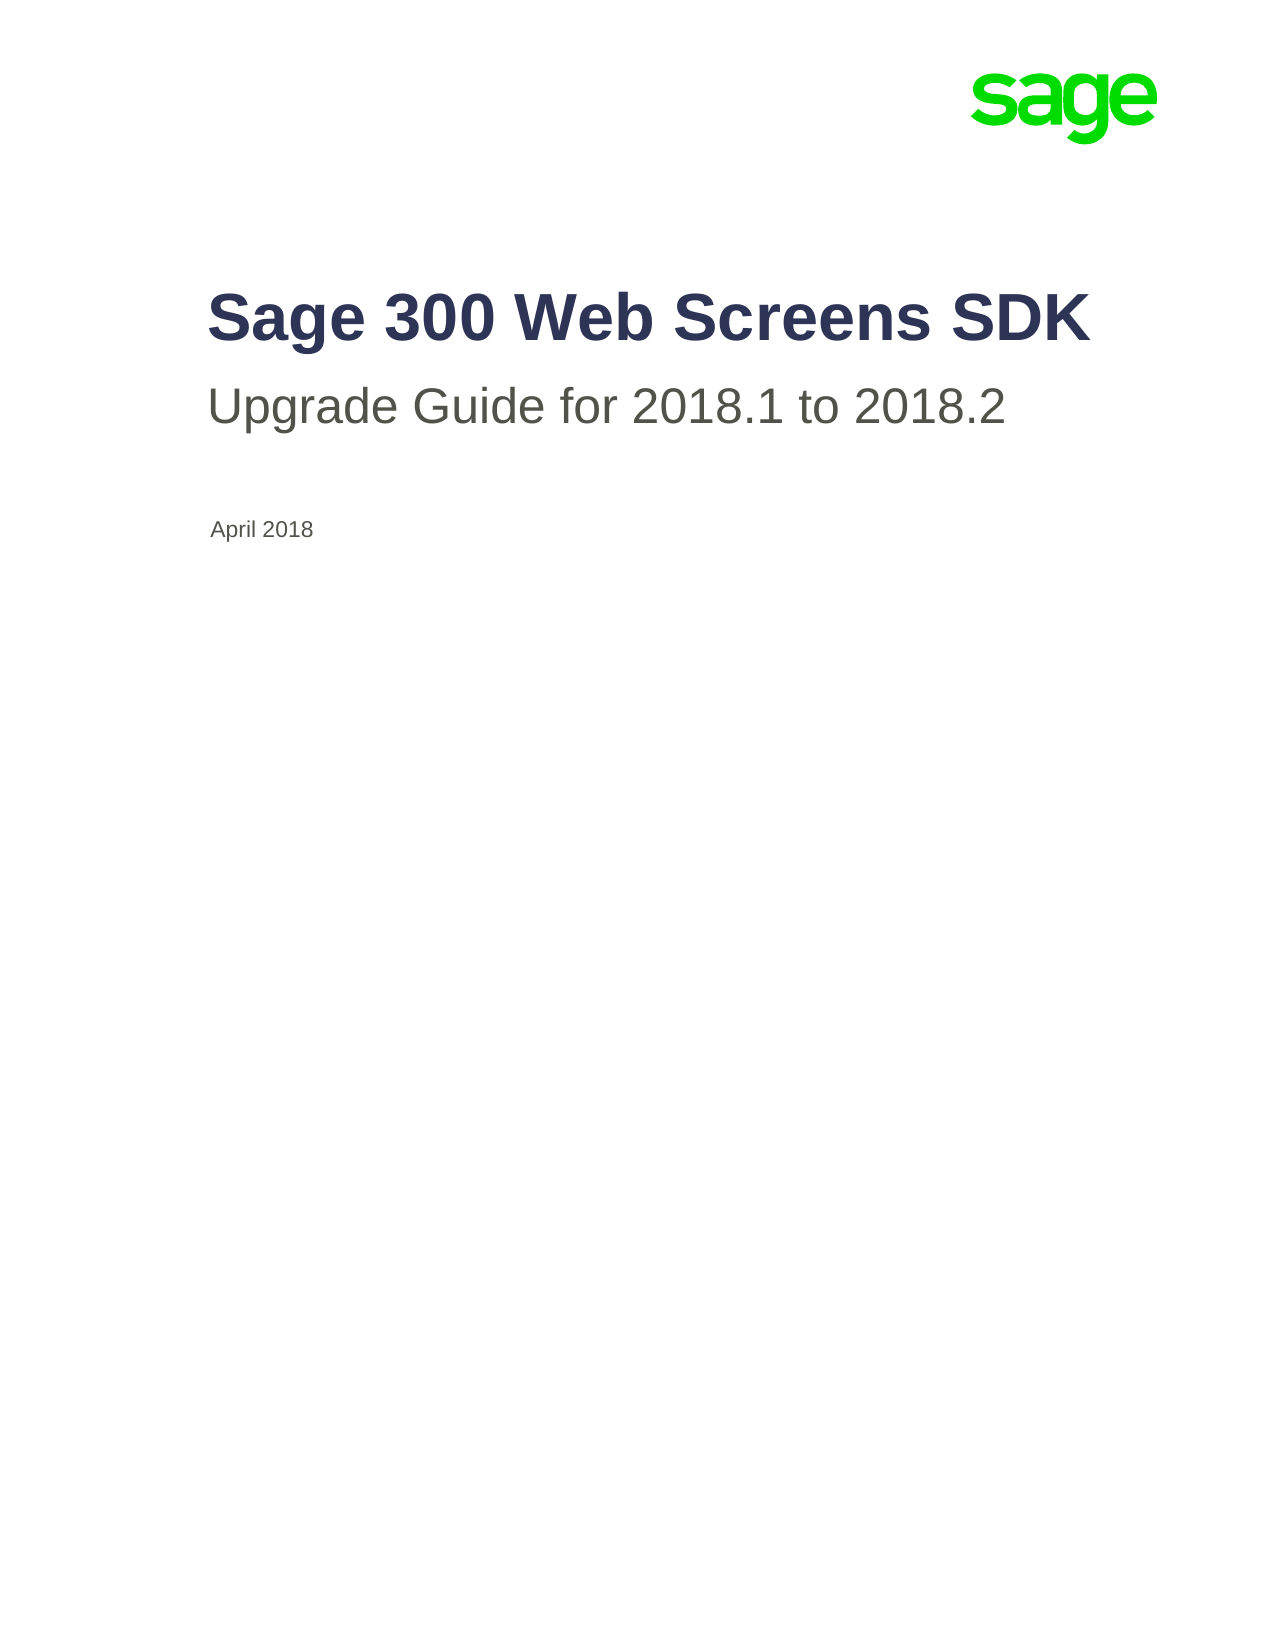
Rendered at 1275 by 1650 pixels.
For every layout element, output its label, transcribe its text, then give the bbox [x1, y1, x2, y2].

title April 2018 [207, 513, 1157, 542]
subtitle Upgrade Guide for 2018.1 to 2018.2 [207, 375, 1157, 433]
title Sage 300 Web Screens SDK [207, 283, 1157, 354]
